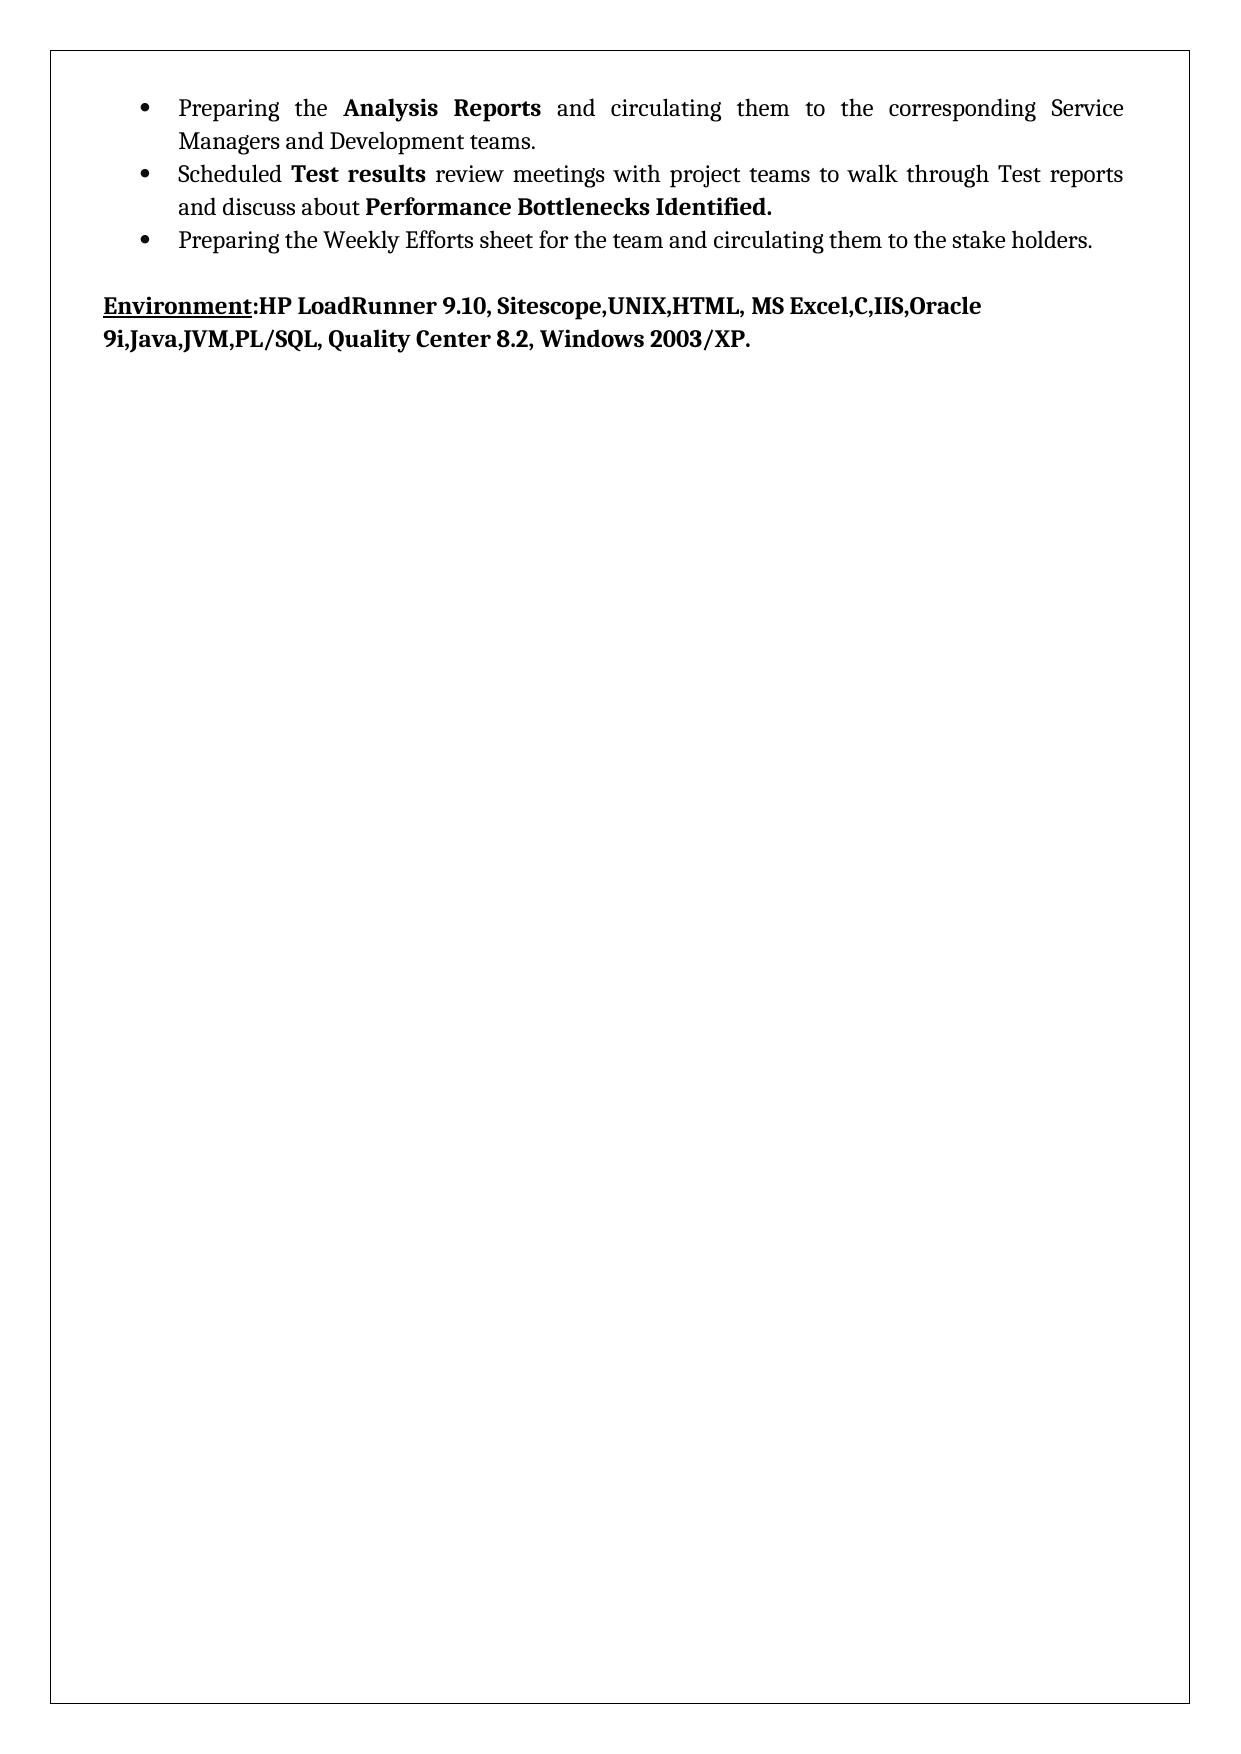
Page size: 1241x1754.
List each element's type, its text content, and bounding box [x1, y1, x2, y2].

text Environment:HP LoadRunner 9.10, Sitescope,UNIX,HTML, MS Excel,C,IIS,Oracle 9i,Java,JVM,PL/SQL, Quality Center 8.2, Windows 2003/XP. [103, 292, 1125, 354]
list Preparing the Analysis Reports and circulating them to the corresponding Service Managers and Development teams. [141, 94, 1125, 156]
list Scheduled Test results review meetings with project teams to walk through Test reports and discuss about Performance Bottlenecks Identified. [141, 160, 1125, 222]
list Preparing the Weekly Efforts sheet for the team and circulating them to the stake holders. [141, 226, 1125, 254]
